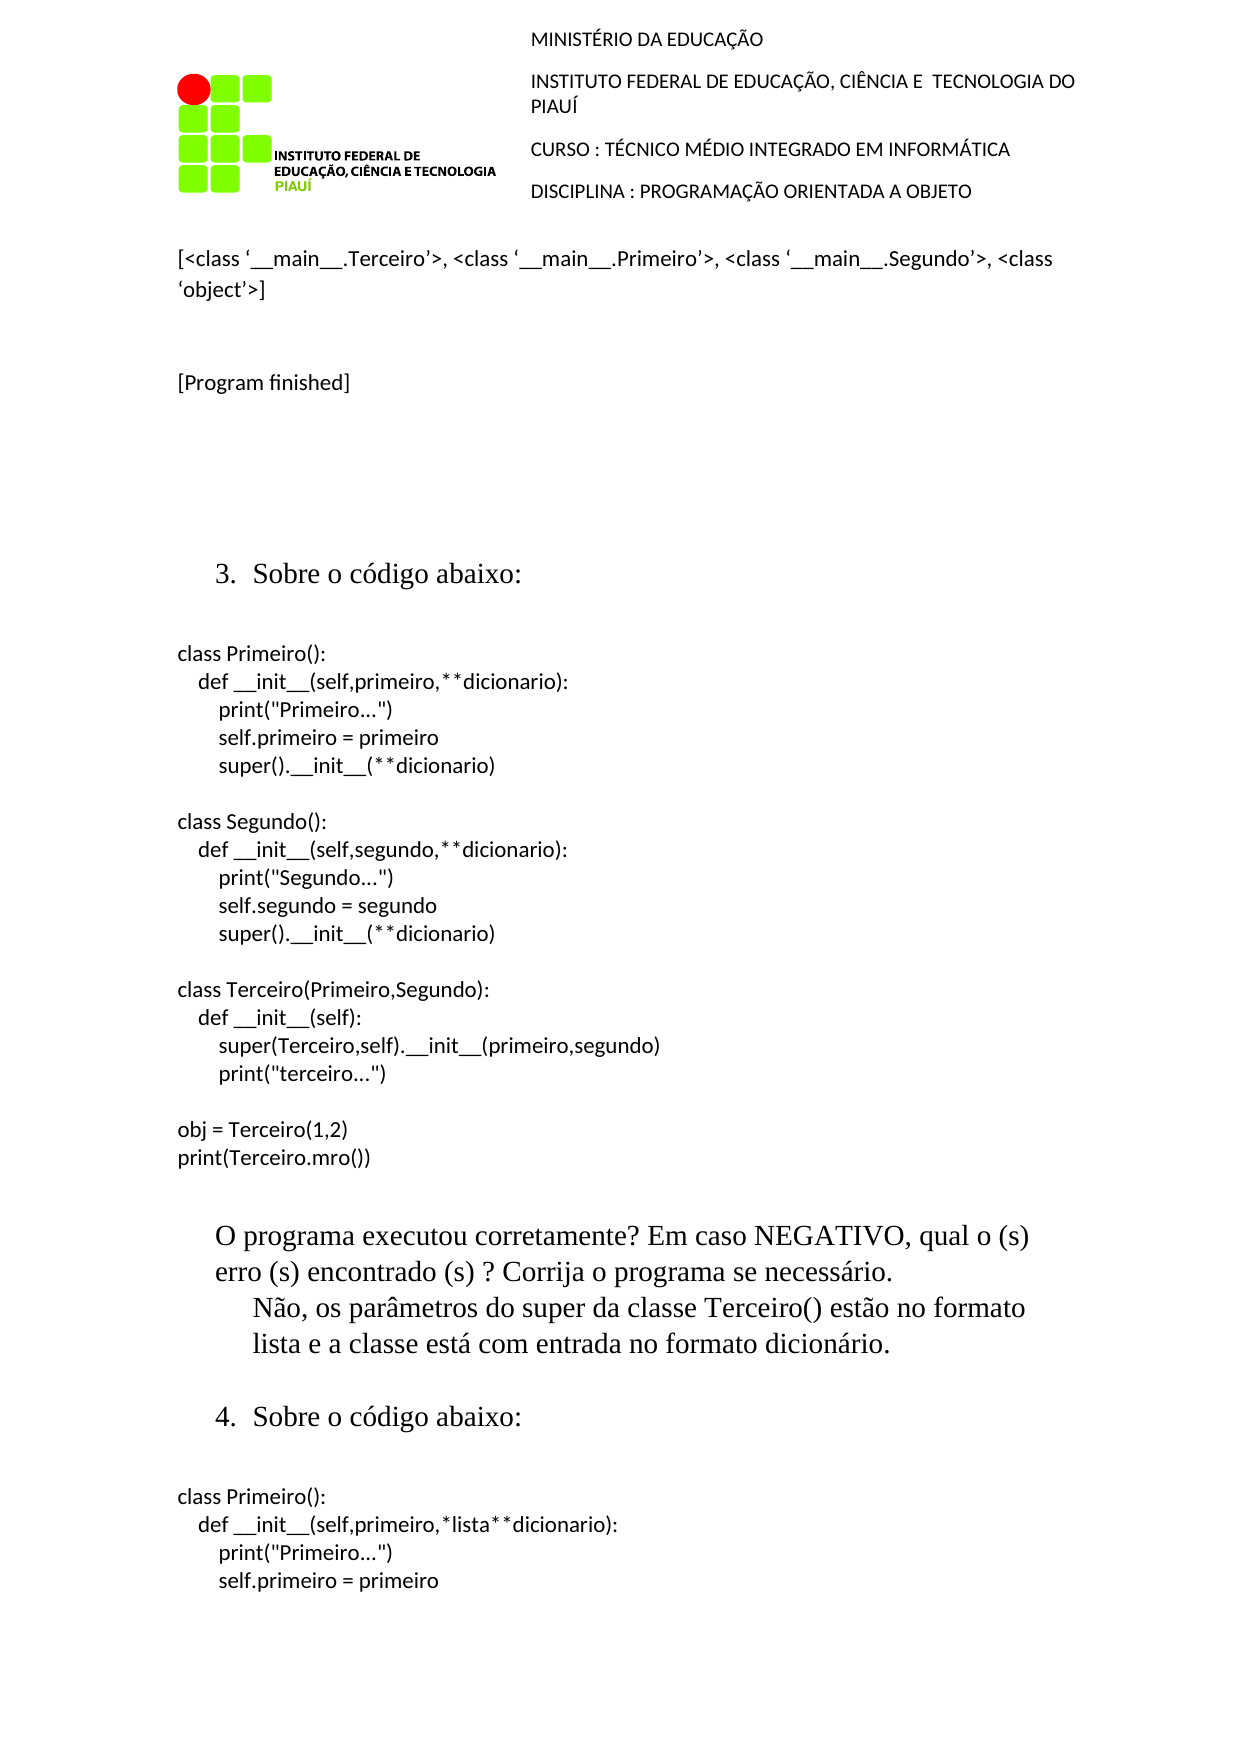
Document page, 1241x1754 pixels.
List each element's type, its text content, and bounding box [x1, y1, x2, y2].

text class Primeiro(): [177, 639, 1063, 667]
text super().__init__(**dicionario) [177, 919, 1063, 947]
text print("Primeiro...") [177, 695, 1063, 723]
text def __init__(self,primeiro,**dicionario): [177, 667, 1063, 695]
text self.segundo = segundo [177, 891, 1063, 919]
text super(Terceiro,self).__init__(primeiro,segundo) [177, 1031, 1063, 1059]
text self.primeiro = primeiro [177, 723, 1063, 751]
text super().__init__(**dicionario) [177, 751, 1063, 779]
text class Terceiro(Primeiro,Segundo): [177, 975, 1063, 1003]
text class Primeiro(): [177, 1482, 1063, 1510]
text print("Segundo...") [177, 863, 1063, 891]
list Não, os parâmetros do super da classe Terceiro() estão no formato lista e a classe está com entrada no formato dicionário. [252, 1291, 1063, 1360]
list Sobre o código abaixo: [215, 556, 1063, 589]
text def __init__(self,segundo,**dicionario): [177, 835, 1063, 863]
text obj = Terceiro(1,2) print(Terceiro.mro()) [177, 1115, 1063, 1171]
list Sobre o código abaixo: [215, 1399, 1063, 1432]
text def __init__(self): [177, 1003, 1063, 1031]
text def __init__(self,primeiro,*lista**dicionario): [177, 1510, 1063, 1538]
text [Program finished] [177, 368, 1063, 396]
text class Segundo(): [177, 807, 1063, 835]
text print("Primeiro...") [177, 1538, 1063, 1566]
text [<class ‘__main__.Terceiro’>, <class ‘__main__.Primeiro’>, <class ‘__main__.Segundo’>, <class ‘object’>] [177, 244, 1063, 303]
text self.primeiro = primeiro [177, 1566, 1063, 1594]
text print("terceiro...") [177, 1059, 1063, 1087]
list O programa executou corretamente? Em caso NEGATIVO, qual o (s) erro (s) encontrado (s) ? Corrija o programa se necessário. [215, 1218, 1063, 1288]
